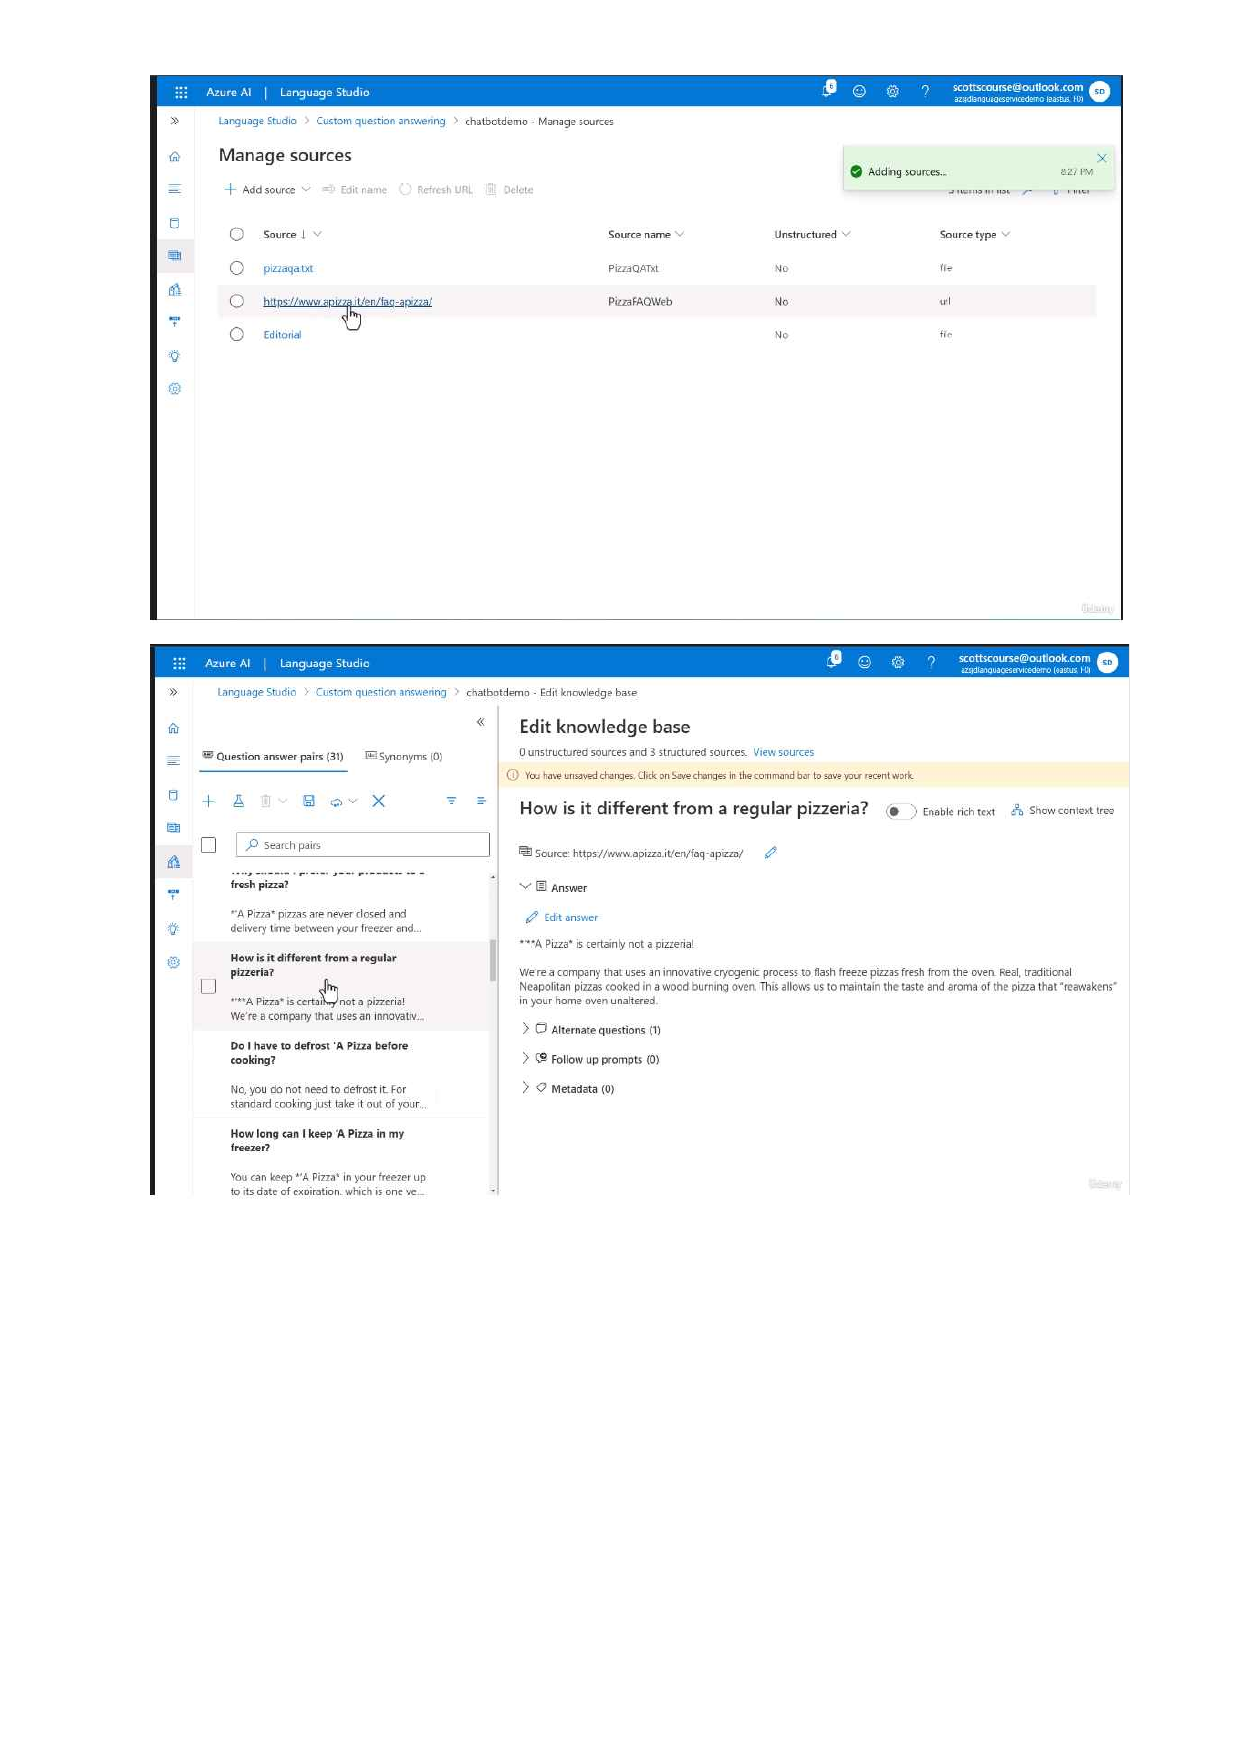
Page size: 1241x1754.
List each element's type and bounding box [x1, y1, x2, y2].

picture [150, 75, 1123, 623]
picture [150, 644, 1130, 1202]
